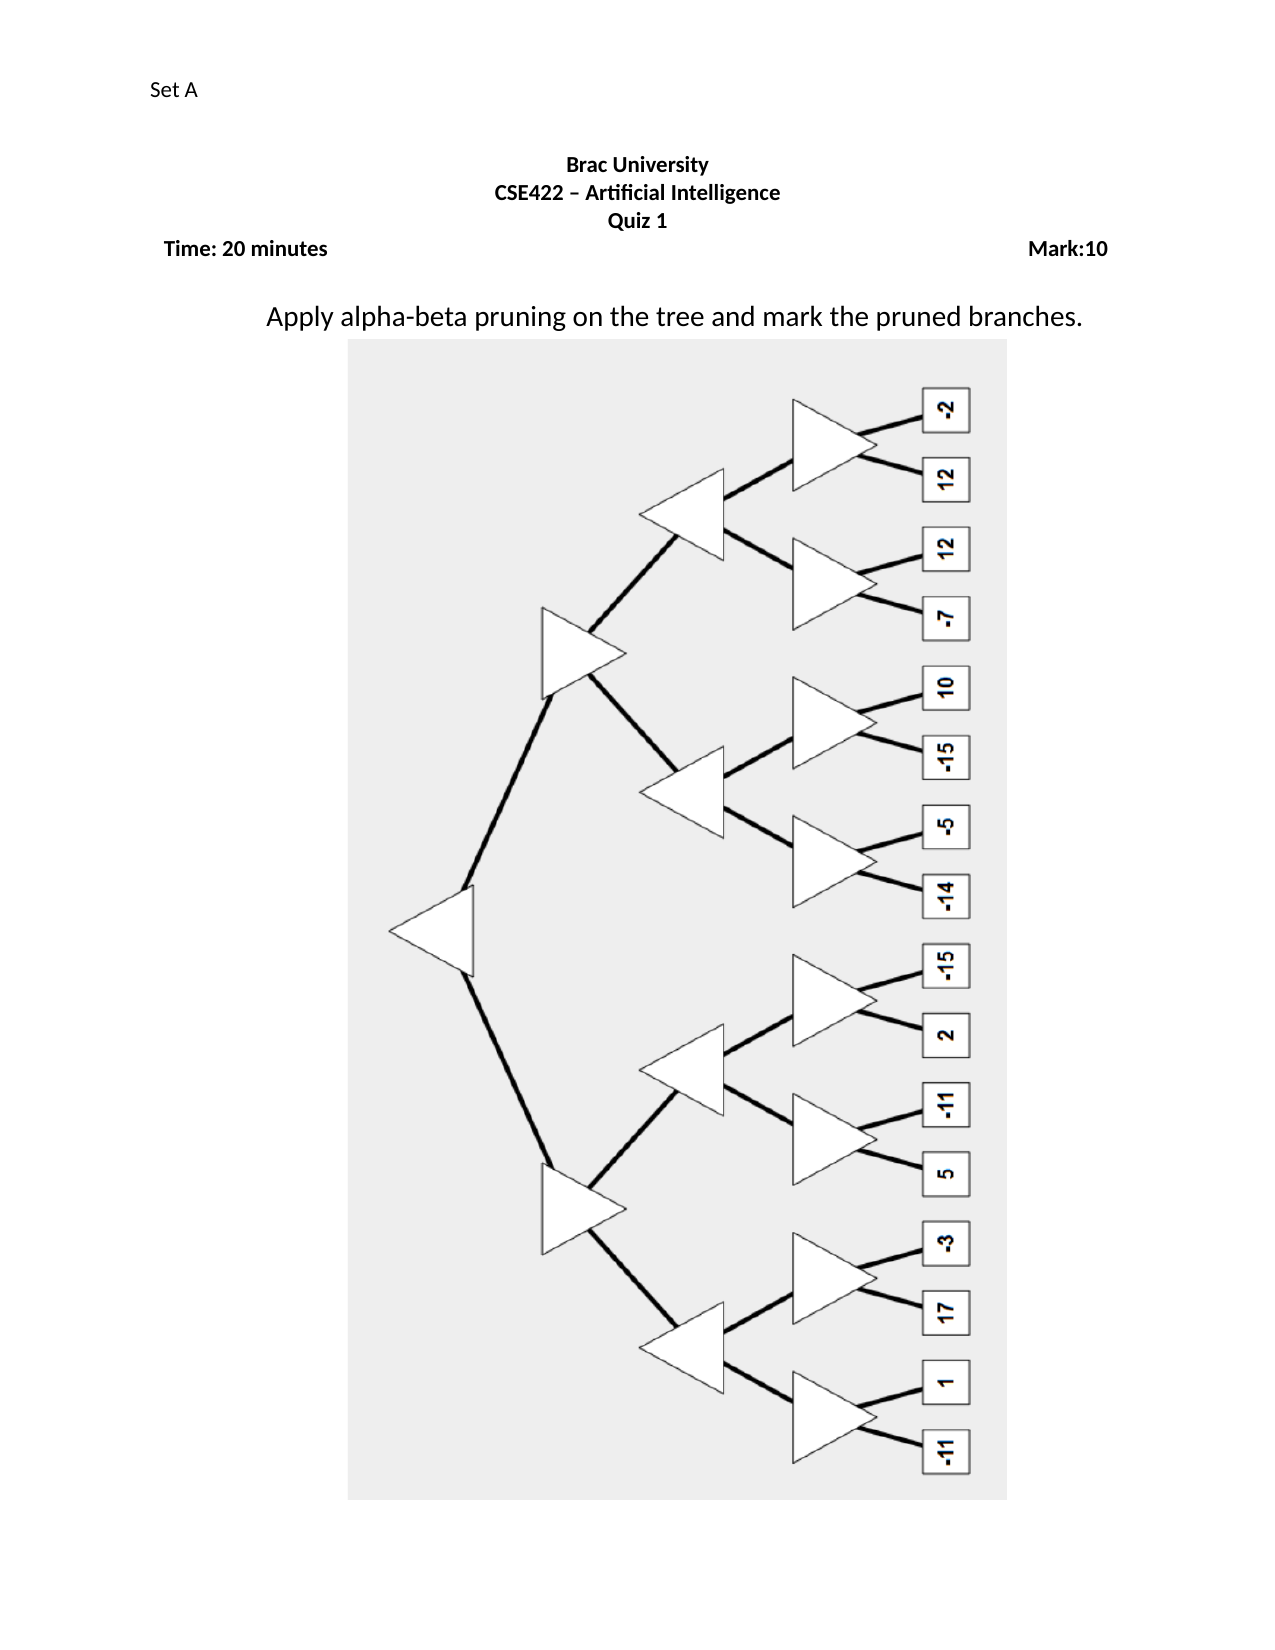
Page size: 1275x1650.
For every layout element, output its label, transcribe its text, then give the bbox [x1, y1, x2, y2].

picture [348, 340, 1007, 1499]
text CSE422 – Artificial Intelligence [150, 178, 1125, 206]
text Quiz 1 [150, 206, 1125, 234]
text Brac University [150, 150, 1125, 178]
text Time: 20 minutes Mark:10 [150, 234, 1125, 262]
